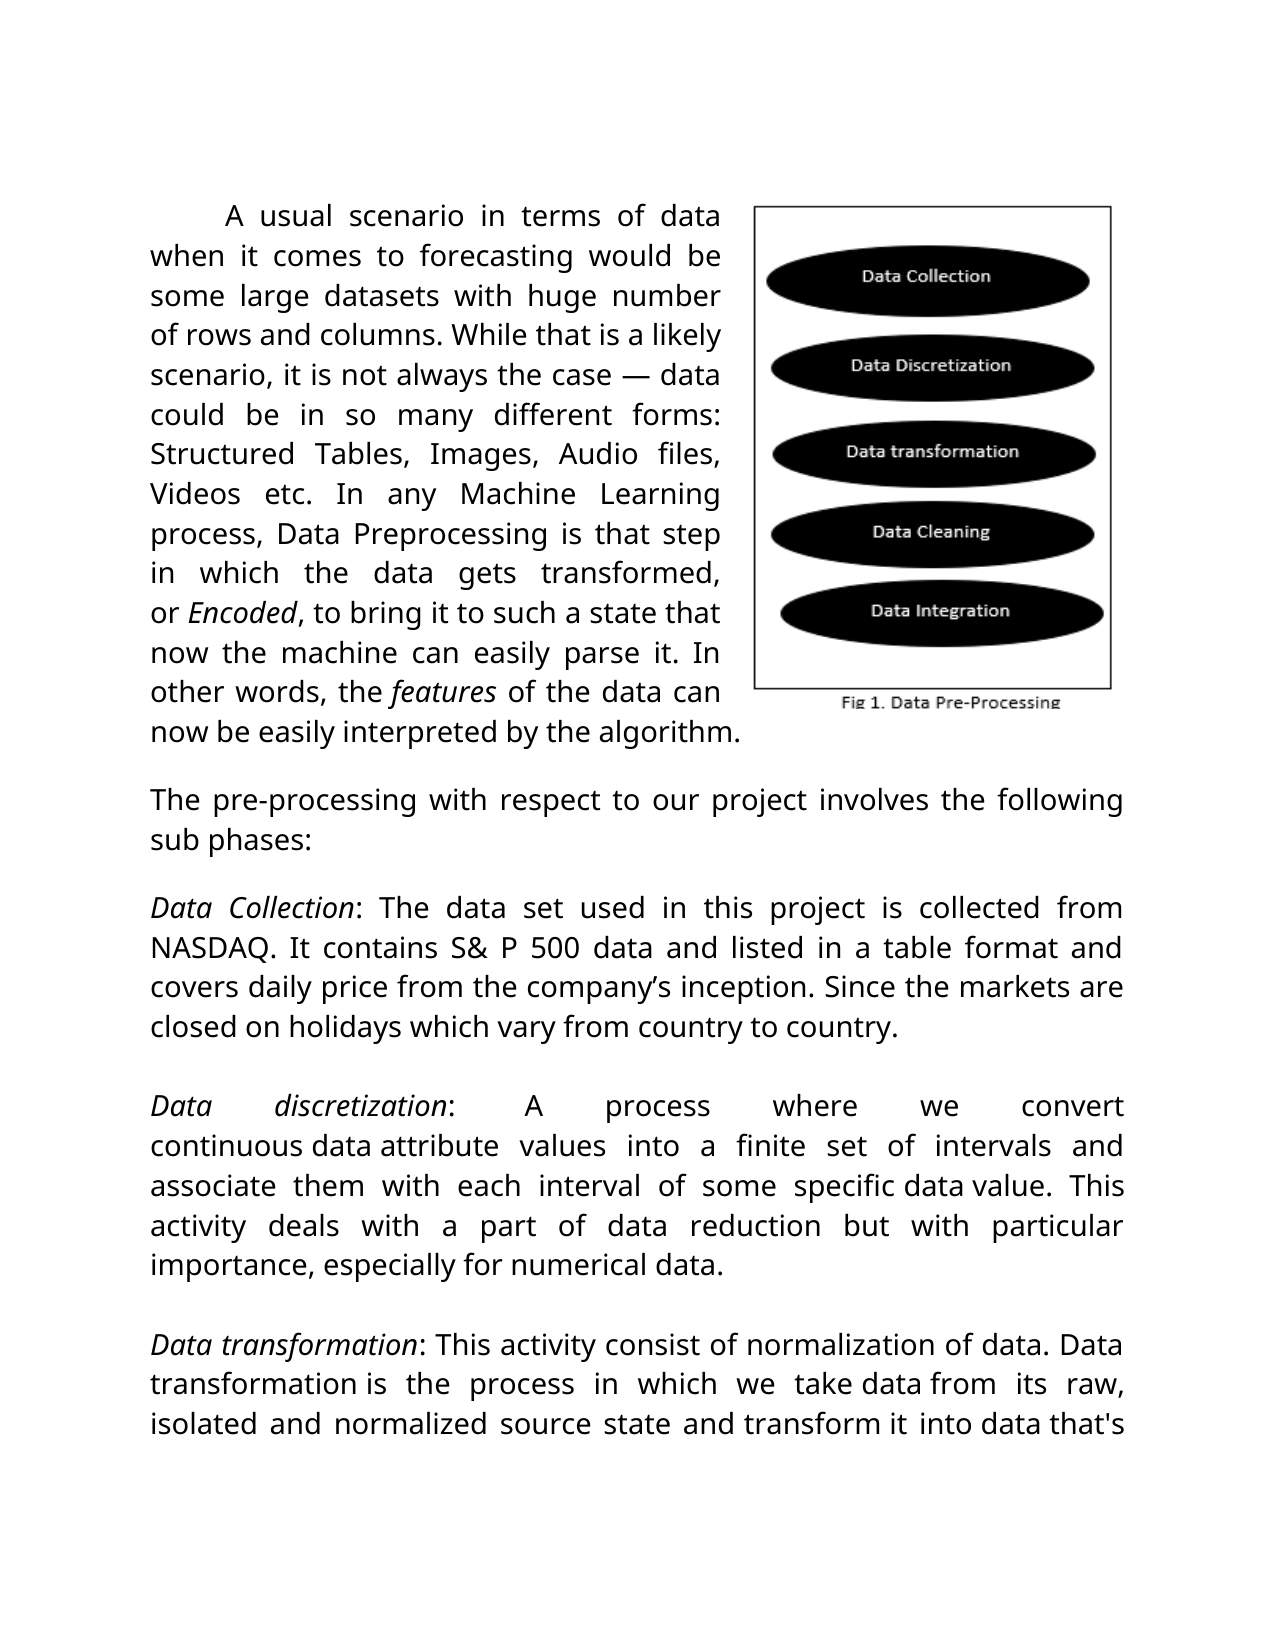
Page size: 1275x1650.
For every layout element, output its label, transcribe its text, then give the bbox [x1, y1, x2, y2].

text Data Collection: The data set used in this project is collected from NASDAQ. It contains S& P 500 data and listed in a table format and covers daily price from the company’s inception. Since the markets are closed on holidays which vary from country to country. [150, 887, 1125, 1046]
text Data discretization: A process where we convert continuous data attribute values into a finite set of intervals and associate them with each interval of some specific data value. This activity deals with a part of data reduction but with particular importance, especially for numerical data. [150, 1086, 1125, 1284]
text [150, 1324, 1125, 1443]
picture [740, 197, 1121, 709]
text The pre-processing with respect to our project involves the following sub phases: [150, 779, 1125, 859]
